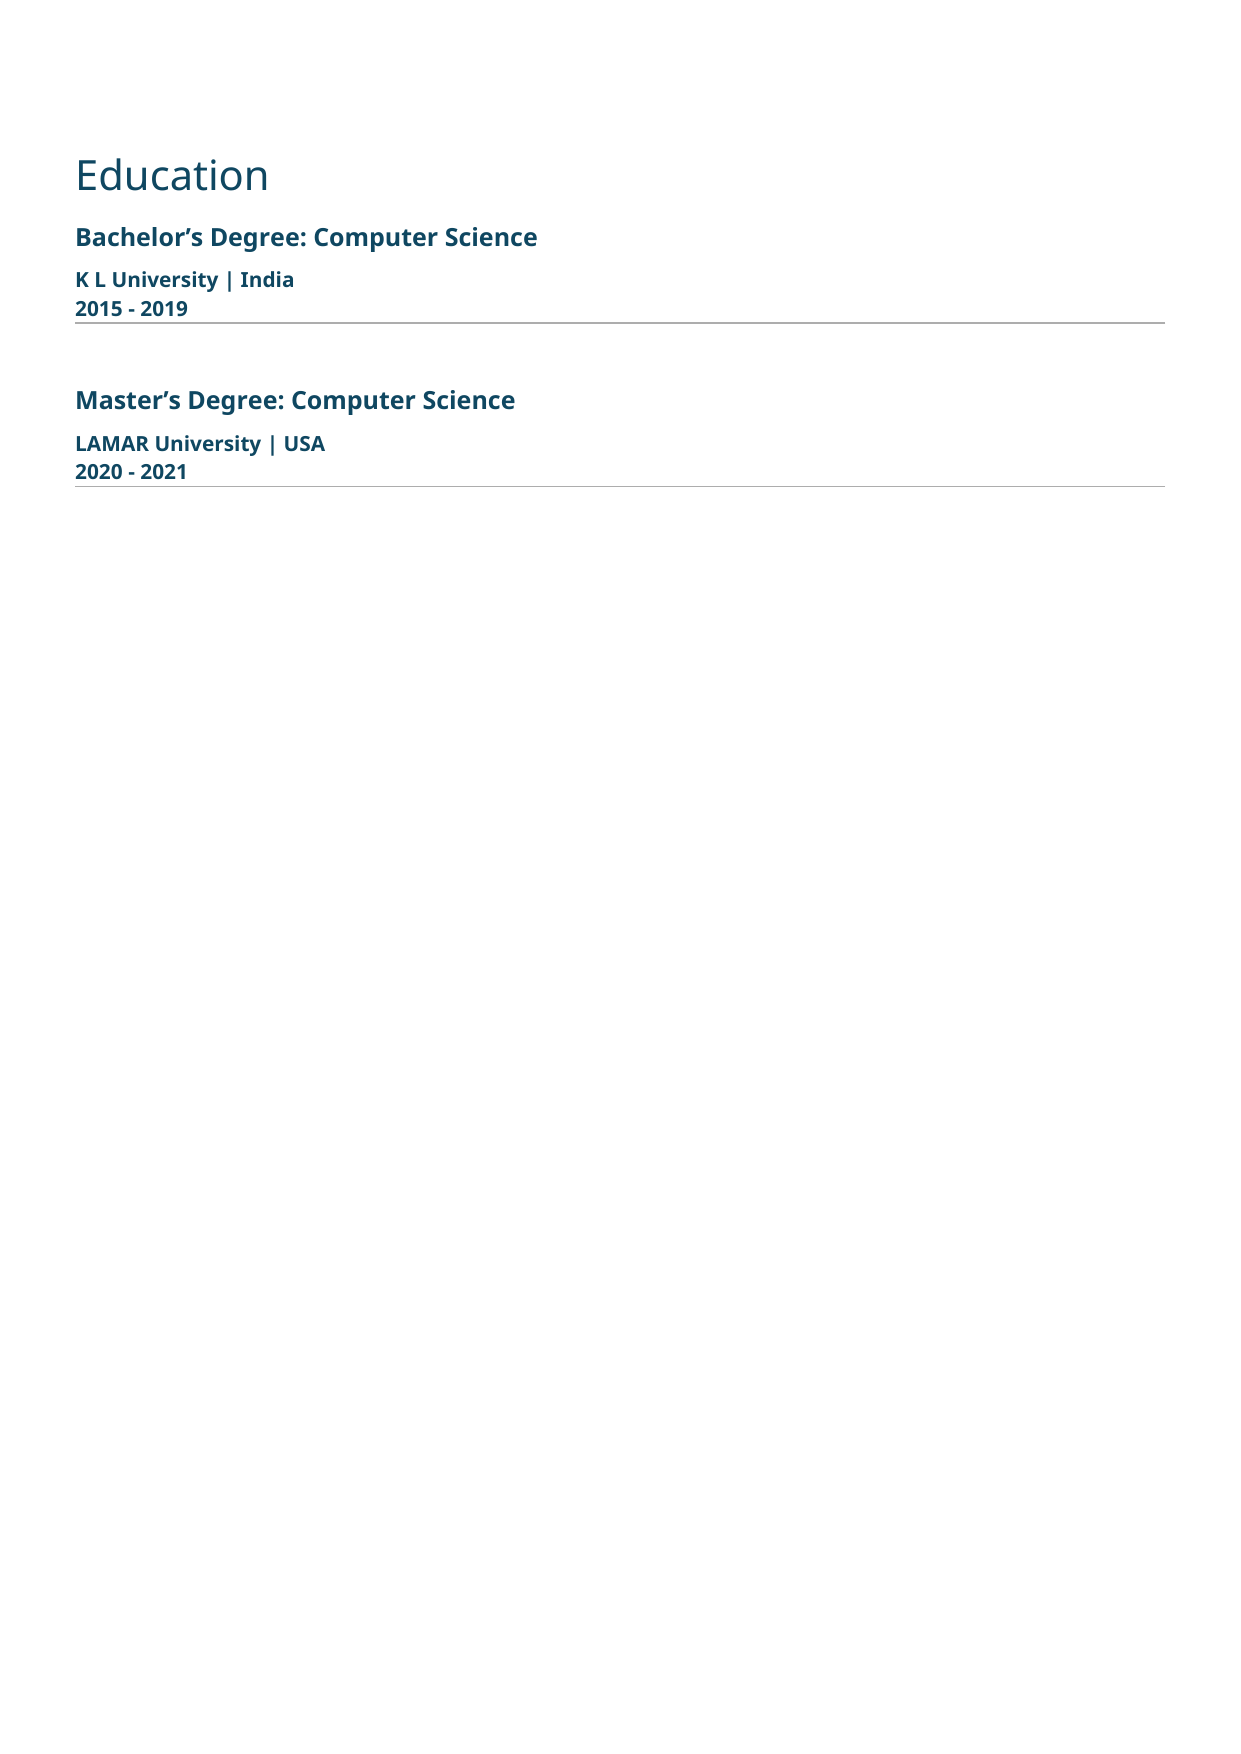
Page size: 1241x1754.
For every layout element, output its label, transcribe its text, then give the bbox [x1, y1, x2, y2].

subtitle Bachelor’s Degree: Computer Science [75, 219, 1165, 254]
subtitle Master’s Degree: Computer Science [75, 383, 1165, 417]
text LAMAR University | USA 2020 - 2021 [75, 429, 1165, 486]
subtitle Education [75, 145, 1165, 202]
text K L University | India 2015 - 2019 [75, 265, 1165, 322]
